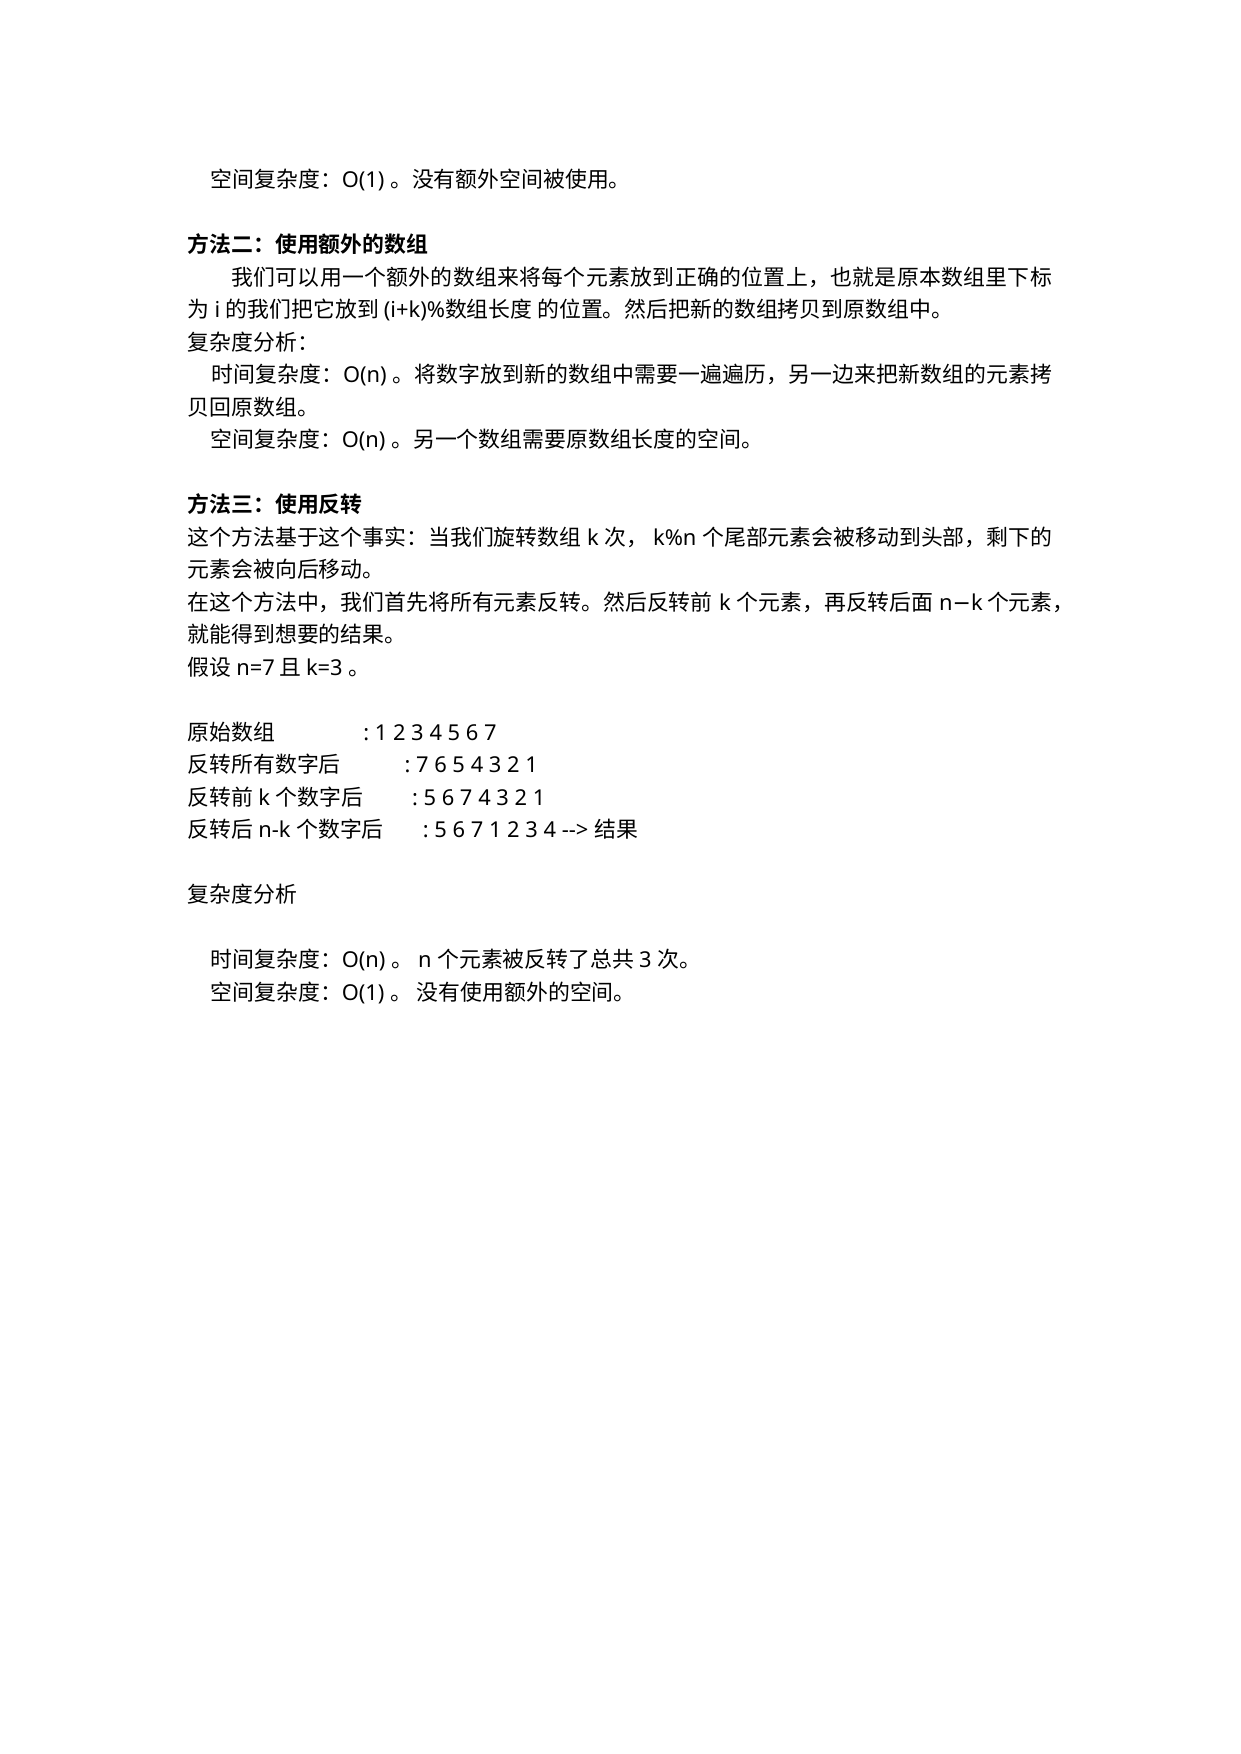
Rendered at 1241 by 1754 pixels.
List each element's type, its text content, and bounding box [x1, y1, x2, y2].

text 空间复杂度：O(n) 。另一个数组需要原数组长度的空间。 [187, 422, 1053, 454]
text 空间复杂度：O(1) 。 没有使用额外的空间。 [187, 974, 1053, 1007]
text 这个方法基于这个事实：当我们旋转数组 k 次， k%n 个尾部元素会被移动到头部，剩下的元素会被向后移动。 [187, 519, 1053, 584]
text 方法二：使用额外的数组 [187, 227, 1053, 259]
text 反转后 n-k 个数字后 : 5 6 7 1 2 3 4 --> 结果 [187, 812, 1053, 844]
text 时间复杂度：O(n) 。 n 个元素被反转了总共 3 次。 [187, 942, 1053, 974]
text 方法三：使用反转 [187, 487, 1053, 519]
text 在这个方法中，我们首先将所有元素反转。然后反转前 k 个元素，再反转后面 n−k个元素，就能得到想要的结果。 [187, 584, 1053, 649]
text 反转前 k 个数字后 : 5 6 7 4 3 2 1 [187, 779, 1053, 812]
text 时间复杂度：O(n) 。将数字放到新的数组中需要一遍遍历，另一边来把新数组的元素拷贝回原数组。 [187, 357, 1053, 422]
text 反转所有数字后 : 7 6 5 4 3 2 1 [187, 747, 1053, 779]
text 复杂度分析： [187, 324, 1053, 357]
text 空间复杂度：O(1) 。没有额外空间被使用。 [187, 162, 1053, 194]
text 复杂度分析 [187, 877, 1053, 909]
text 我们可以用一个额外的数组来将每个元素放到正确的位置上，也就是原本数组里下标为 i 的我们把它放到 (i+k)%数组长度 的位置。然后把新的数组拷贝到原数组中。 [187, 259, 1053, 324]
text 原始数组 : 1 2 3 4 5 6 7 [187, 714, 1053, 747]
text 假设 n=7且 k=3 。 [187, 649, 1053, 682]
